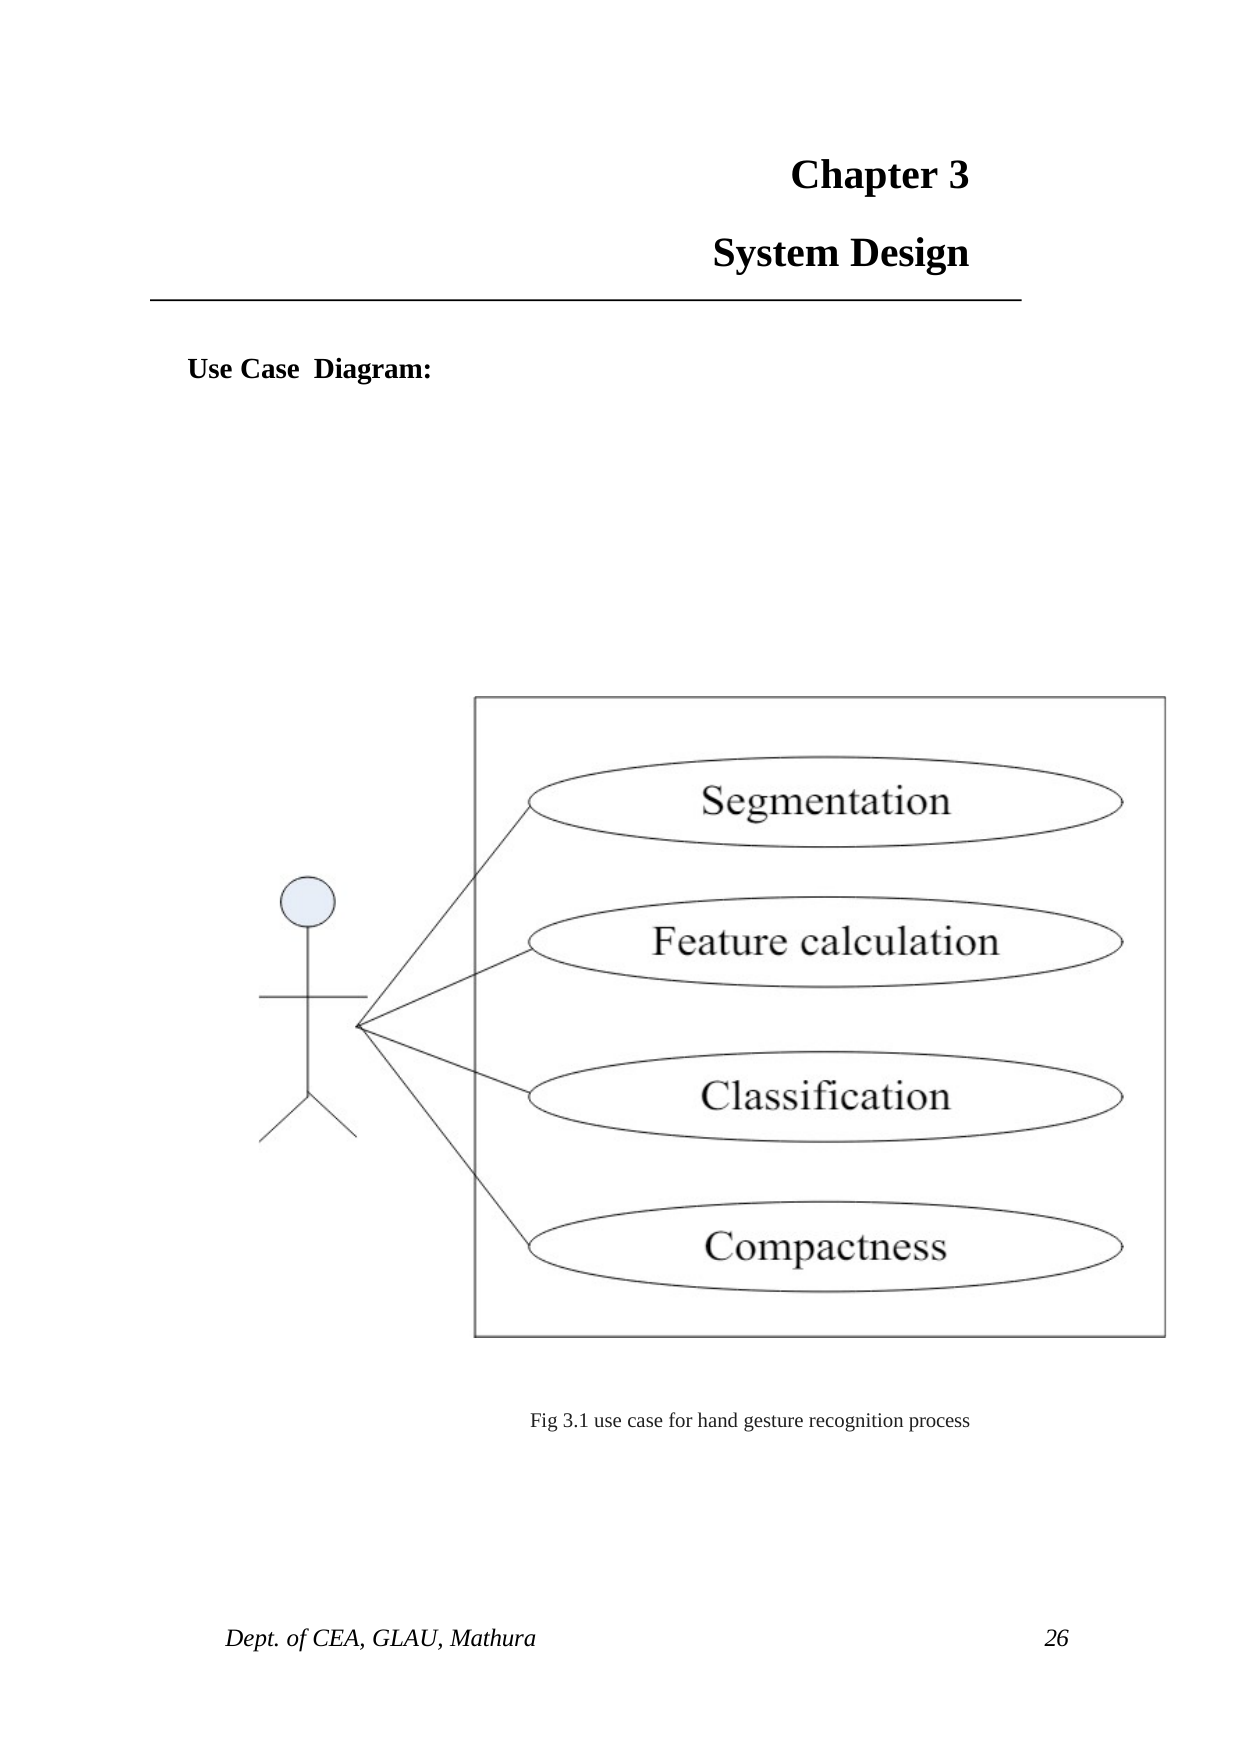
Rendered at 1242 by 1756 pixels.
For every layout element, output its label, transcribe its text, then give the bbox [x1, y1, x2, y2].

subtitle Chapter 3 System Design [712, 149, 1009, 275]
subtitle Use Case Diagram: [187, 351, 1242, 385]
picture [258, 696, 1167, 1338]
text Fig 3.1 use case for hand gesture recognition process [530, 1408, 1242, 1432]
